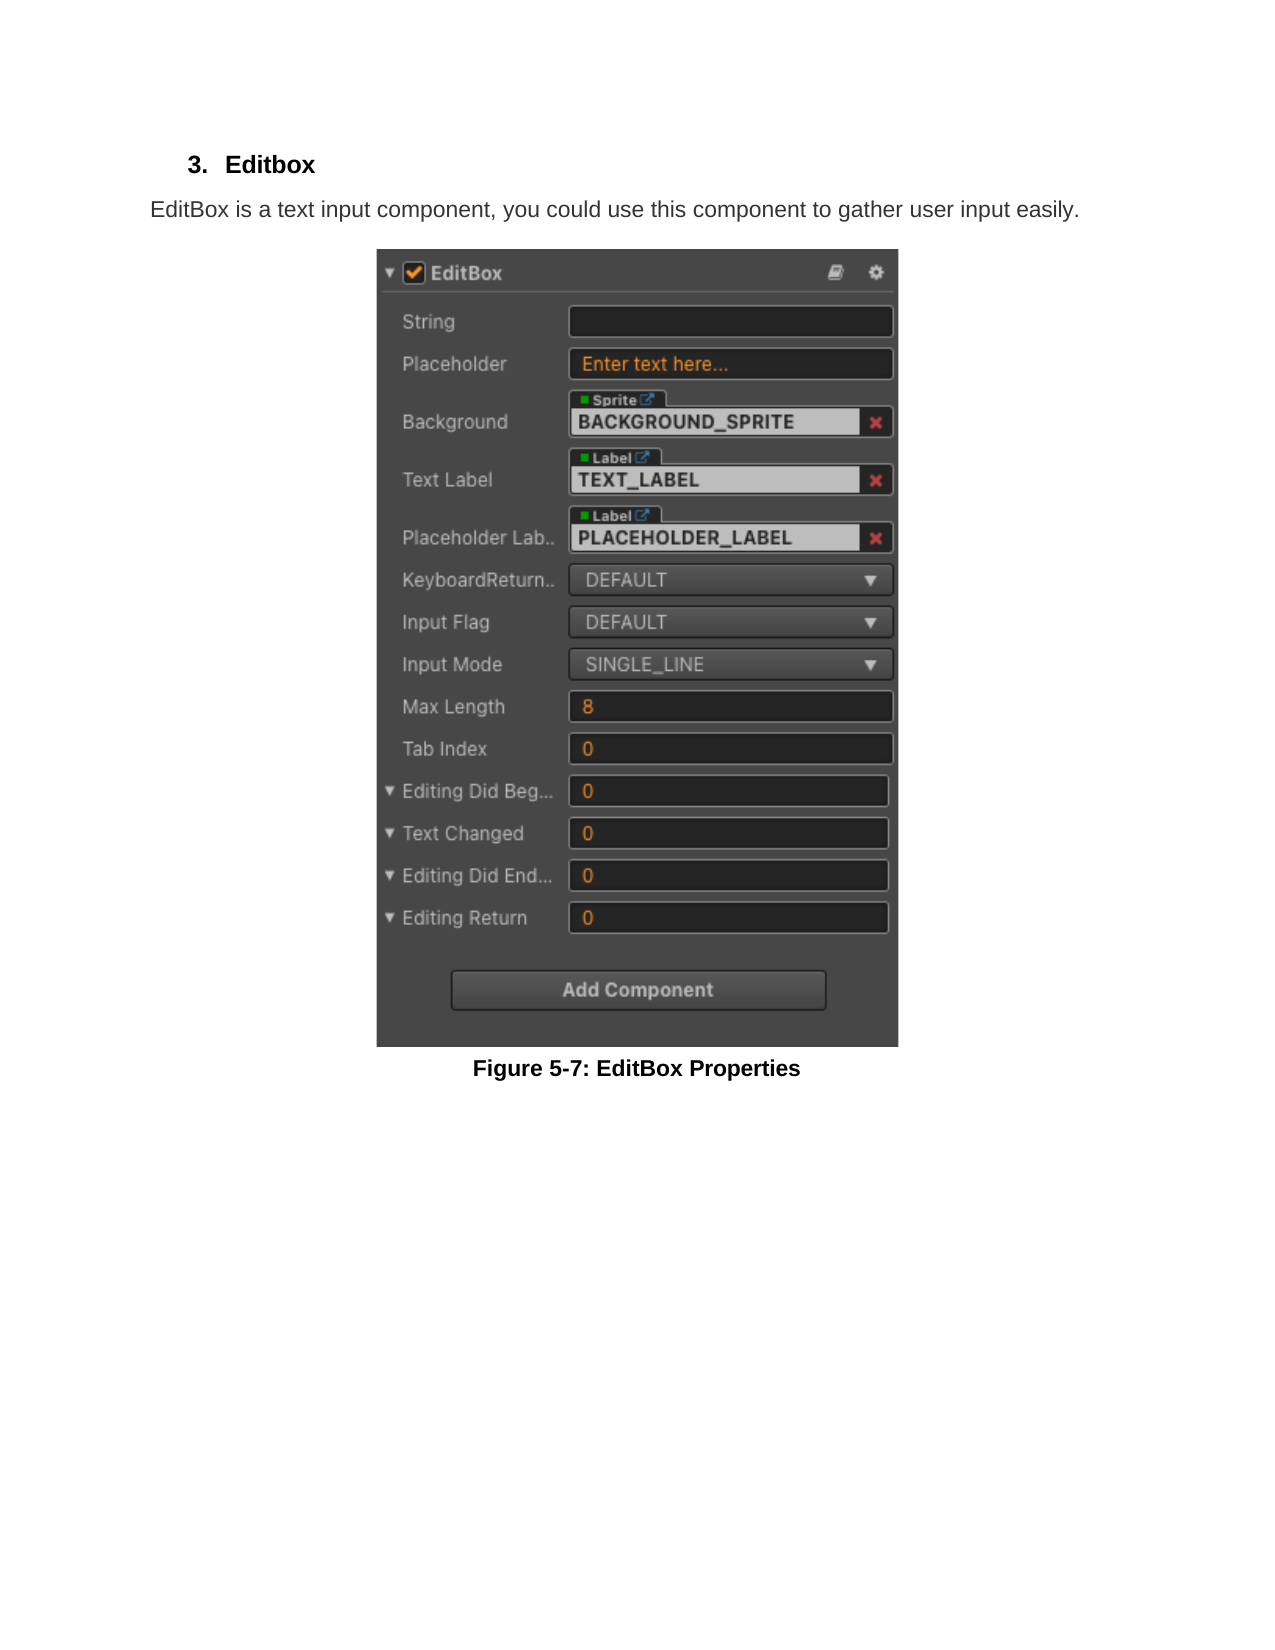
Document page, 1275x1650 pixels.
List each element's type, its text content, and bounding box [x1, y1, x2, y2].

subtitle Editbox [187, 150, 1275, 179]
picture [376, 249, 899, 1047]
text EditBox is a text input component, you could use this component to gather user input easily. [150, 196, 1275, 222]
